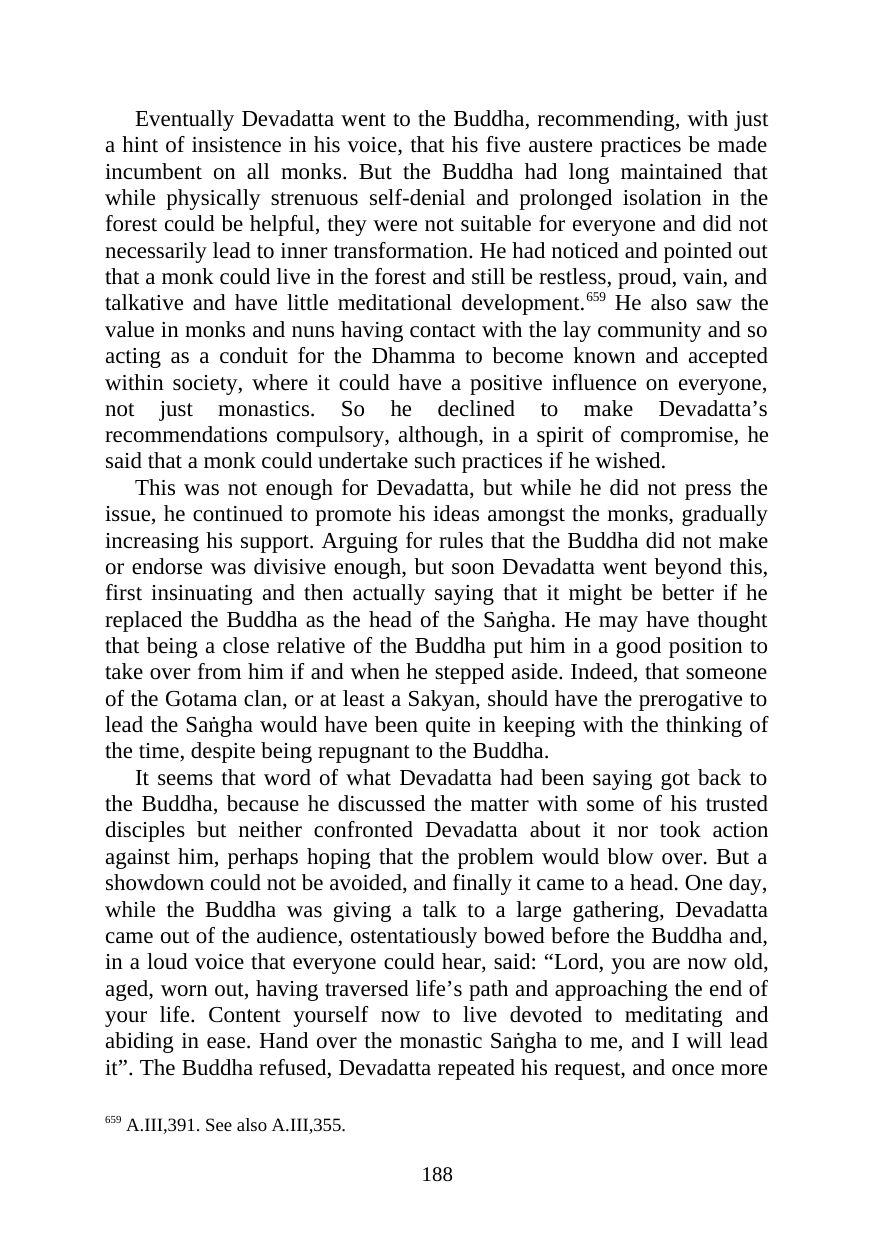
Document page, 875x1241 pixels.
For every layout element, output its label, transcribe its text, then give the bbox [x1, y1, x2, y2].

text Eventually Devadatta went to the Buddha, recommending, with just a hint of insistence in his voice, that his five austere practices be made incumbent on all monks. But the Buddha had long maintained that while physically strenuous self-denial and prolonged isolation in the forest could be helpful, they were not suitable for everyone and did not necessarily lead to inner transformation. He had noticed and pointed out that a monk could live in the forest and still be restless, proud, vain, and talkative and have little meditational development. He also saw the value in monks and nuns having contact with the lay community and so acting as a conduit for the Dhamma to become known and accepted within society, where it could have a positive influence on everyone, not just monastics. So he declined to make Devadatta’s recommendations compulsory, although, in a spirit of compromise, he said that a monk could undertake such practices if he wished. [105, 105, 769, 474]
text This was not enough for Devadatta, but while he did not press the issue, he continued to promote his ideas amongst the monks, gradually increasing his support. Arguing for rules that the Buddha did not make or endorse was divisive enough, but soon Devadatta went beyond this, first insinuating and then actually saying that it might be better if he replaced the Buddha as the head of the Saṅgha. He may have thought that being a close relative of the Buddha put him in a good position to take over from him if and when he stepped aside. Indeed, that someone of the Gotama clan, or at least a Sakyan, should have the prerogative to lead the Saṅgha would have been quite in keeping with the thinking of the time, despite being repugnant to the Buddha. [105, 474, 769, 764]
